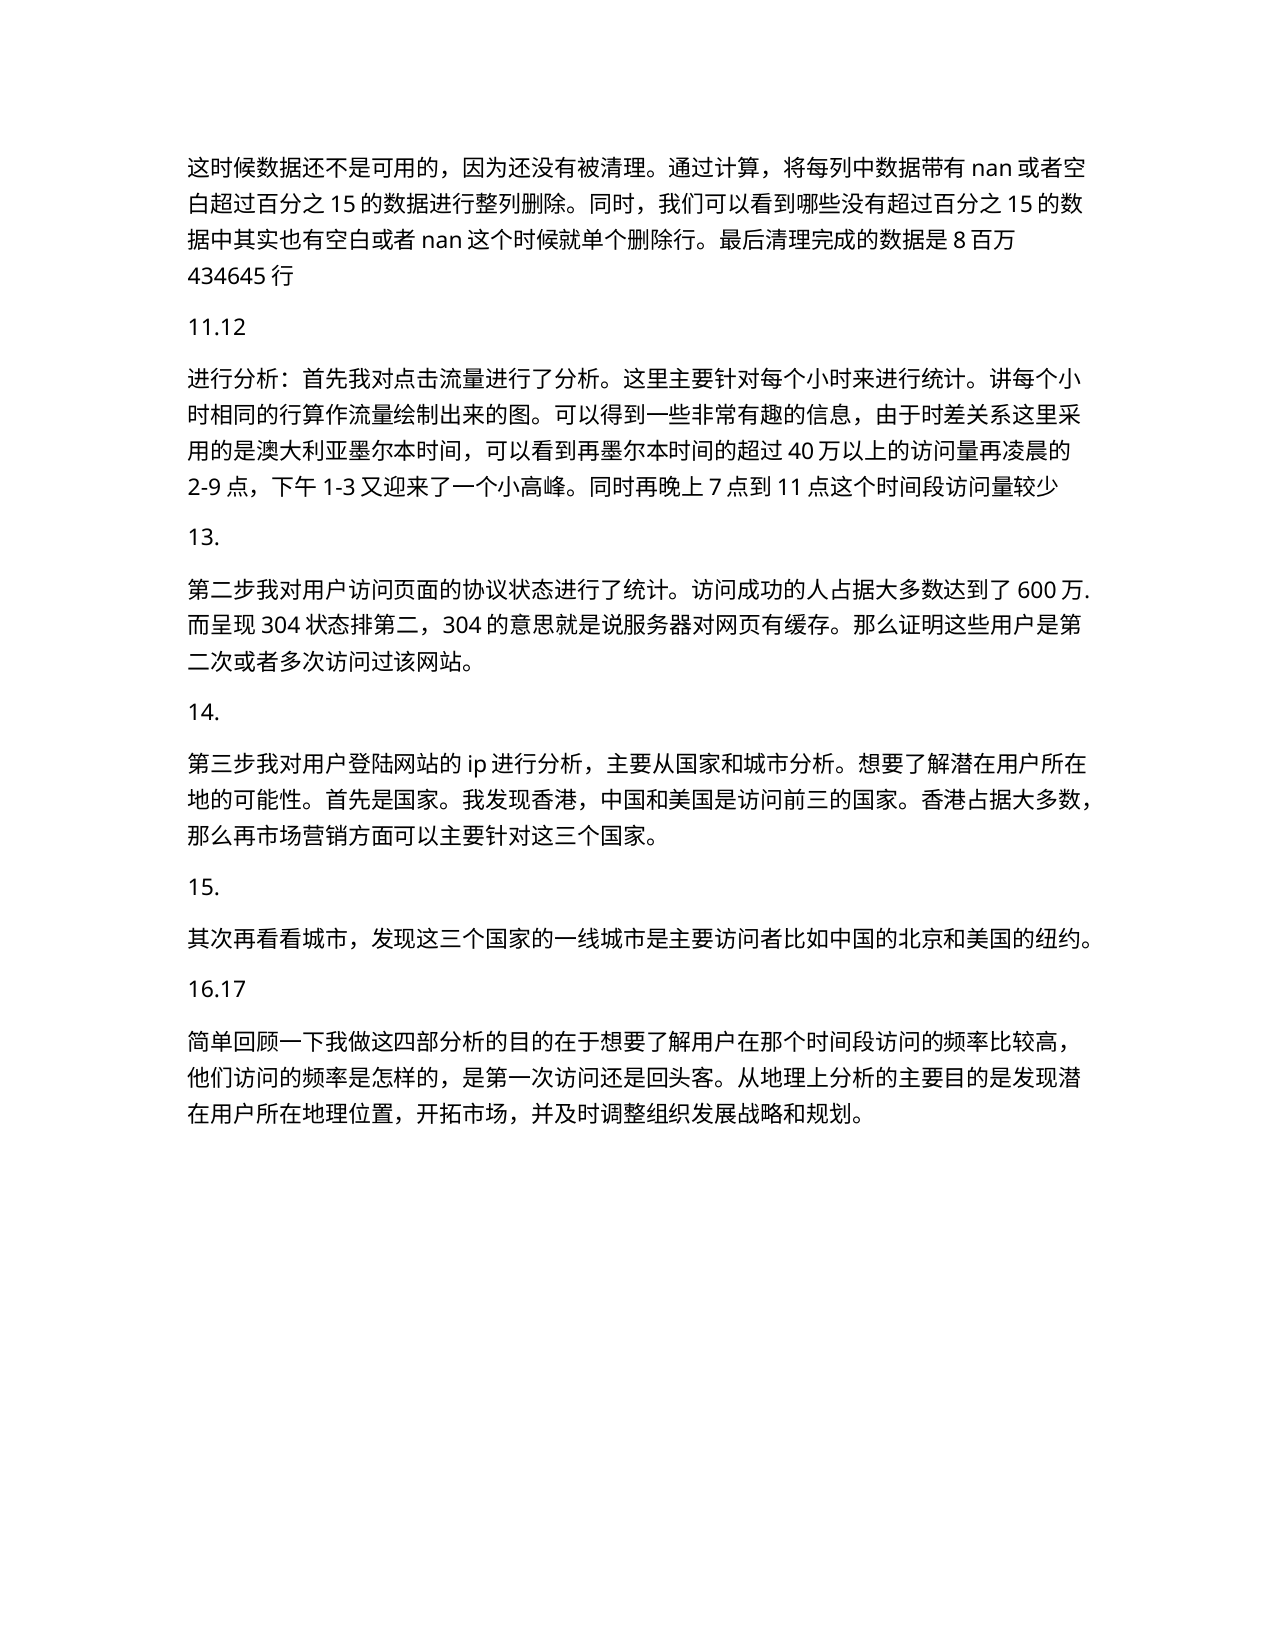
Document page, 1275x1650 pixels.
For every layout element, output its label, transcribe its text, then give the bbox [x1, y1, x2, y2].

text 14. [187, 696, 1087, 727]
text 这时候数据还不是可用的，因为还没有被清理。通过计算，将每列中数据带有nan或者空白超过百分之15的数据进行整列删除。同时，我们可以看到哪些没有超过百分之15的数据中其实也有空白或者nan这个时候就单个删除行。最后清理完成的数据是8百万434645行 [187, 150, 1087, 291]
text 其次再看看城市，发现这三个国家的一线城市是主要访问者比如中国的北京和美国的纽约。 [187, 921, 1087, 954]
text 第二步我对用户访问页面的协议状态进行了统计。访问成功的人占据大多数达到了600万.而呈现304状态排第二，304的意思就是说服务器对网页有缓存。那么证明这些用户是第二次或者多次访问过该网站。 [187, 571, 1087, 677]
text 进行分析：首先我对点击流量进行了分析。这里主要针对每个小时来进行统计。讲每个小时相同的行算作流量绘制出来的图。可以得到一些非常有趣的信息，由于时差关系这里采用的是澳大利亚墨尔本时间，可以看到再墨尔本时间的超过40万以上的访问量再凌晨的2-9点，下午1-3又迎来了一个小高峰。同时再晚上7点到11点这个时间段访问量较少 [187, 361, 1087, 502]
text 15. [187, 871, 1087, 902]
text 11.12 [187, 310, 1087, 342]
text 13. [187, 521, 1087, 552]
text 简单回顾一下我做这四部分析的目的在于想要了解用户在那个时间段访问的频率比较高，他们访问的频率是怎样的，是第一次访问还是回头客。从地理上分析的主要目的是发现潜在用户所在地理位置，开拓市场，并及时调整组织发展战略和规划。 [187, 1024, 1087, 1129]
text 第三步我对用户登陆网站的ip进行分析，主要从国家和城市分析。想要了解潜在用户所在地的可能性。首先是国家。我发现香港，中国和美国是访问前三的国家。香港占据大多数，那么再市场营销方面可以主要针对这三个国家。 [187, 746, 1087, 851]
text 16.17 [187, 973, 1087, 1005]
